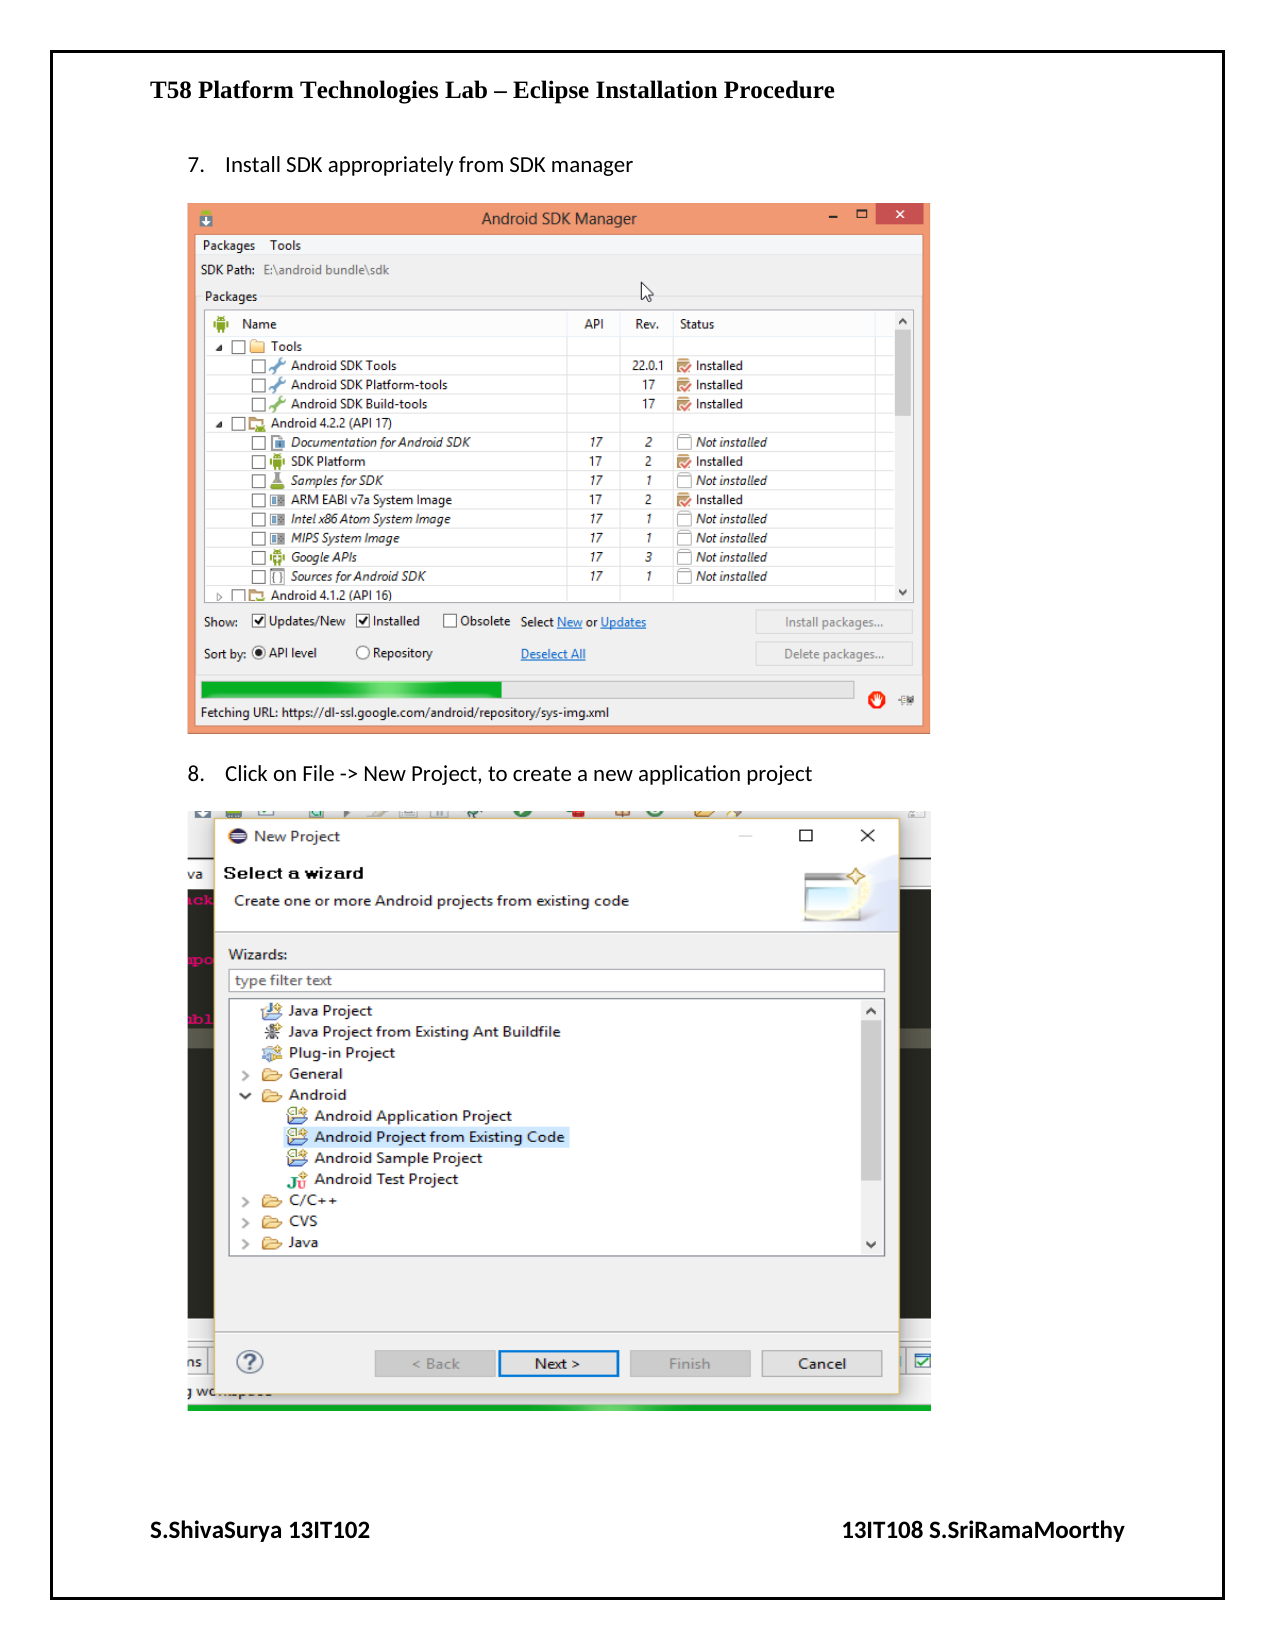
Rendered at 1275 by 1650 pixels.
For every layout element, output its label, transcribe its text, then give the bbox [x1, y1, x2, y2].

picture [187, 811, 931, 1411]
list Click on File -> New Project, to create a new application project [187, 759, 1125, 787]
picture [187, 203, 931, 734]
list Install SDK appropriately from SDK manager [187, 150, 1125, 178]
